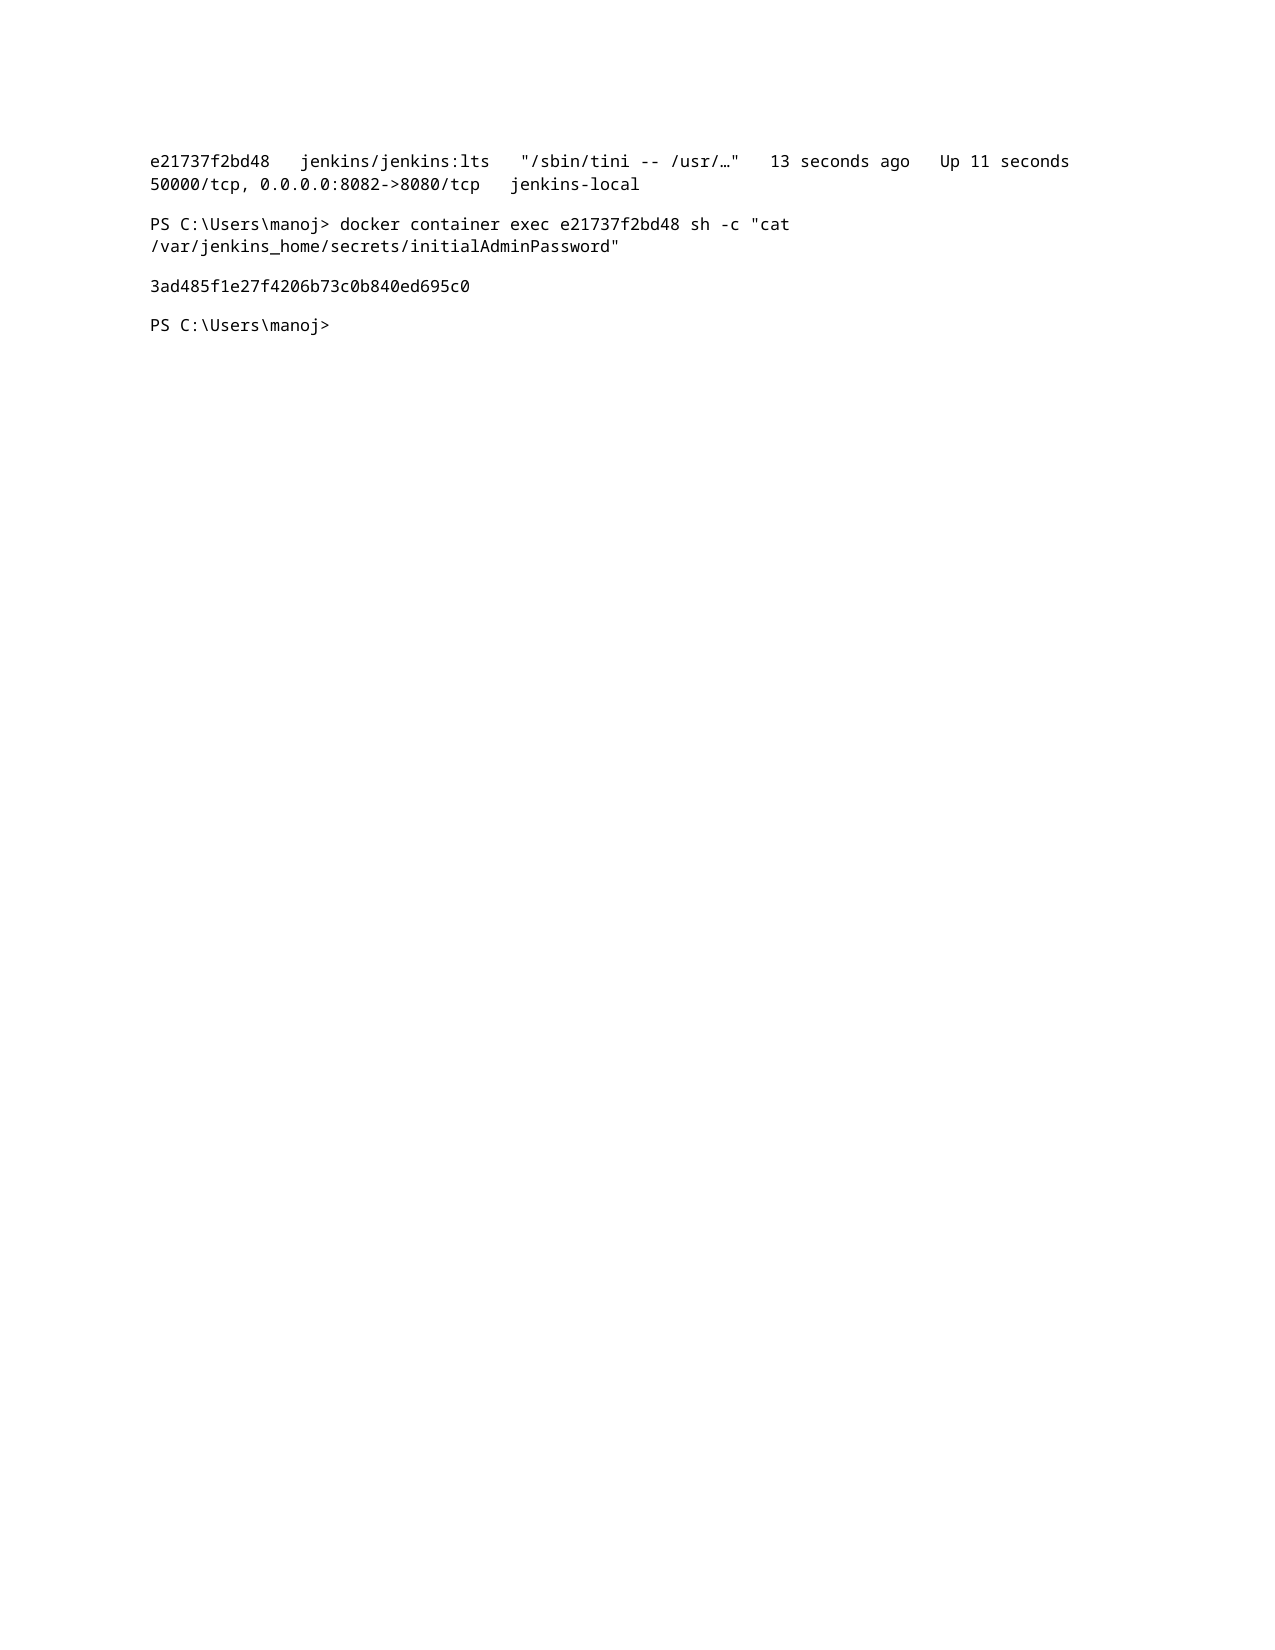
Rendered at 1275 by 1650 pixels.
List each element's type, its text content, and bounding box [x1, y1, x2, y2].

text PS C:\Users\manoj> [150, 313, 1125, 336]
text PS C:\Users\manoj> docker container exec e21737f2bd48 sh -c "cat /var/jenkins_home/secrets/initialAdminPassword" [150, 212, 1125, 257]
text 3ad485f1e27f4206b73c0b840ed695c0 [150, 274, 1125, 297]
text e21737f2bd48 jenkins/jenkins:lts "/sbin/tini -- /usr/…" 13 seconds ago Up 11 seconds 50000/tcp, 0.0.0.0:8082->8080/tcp jenkins-local [150, 150, 1125, 195]
